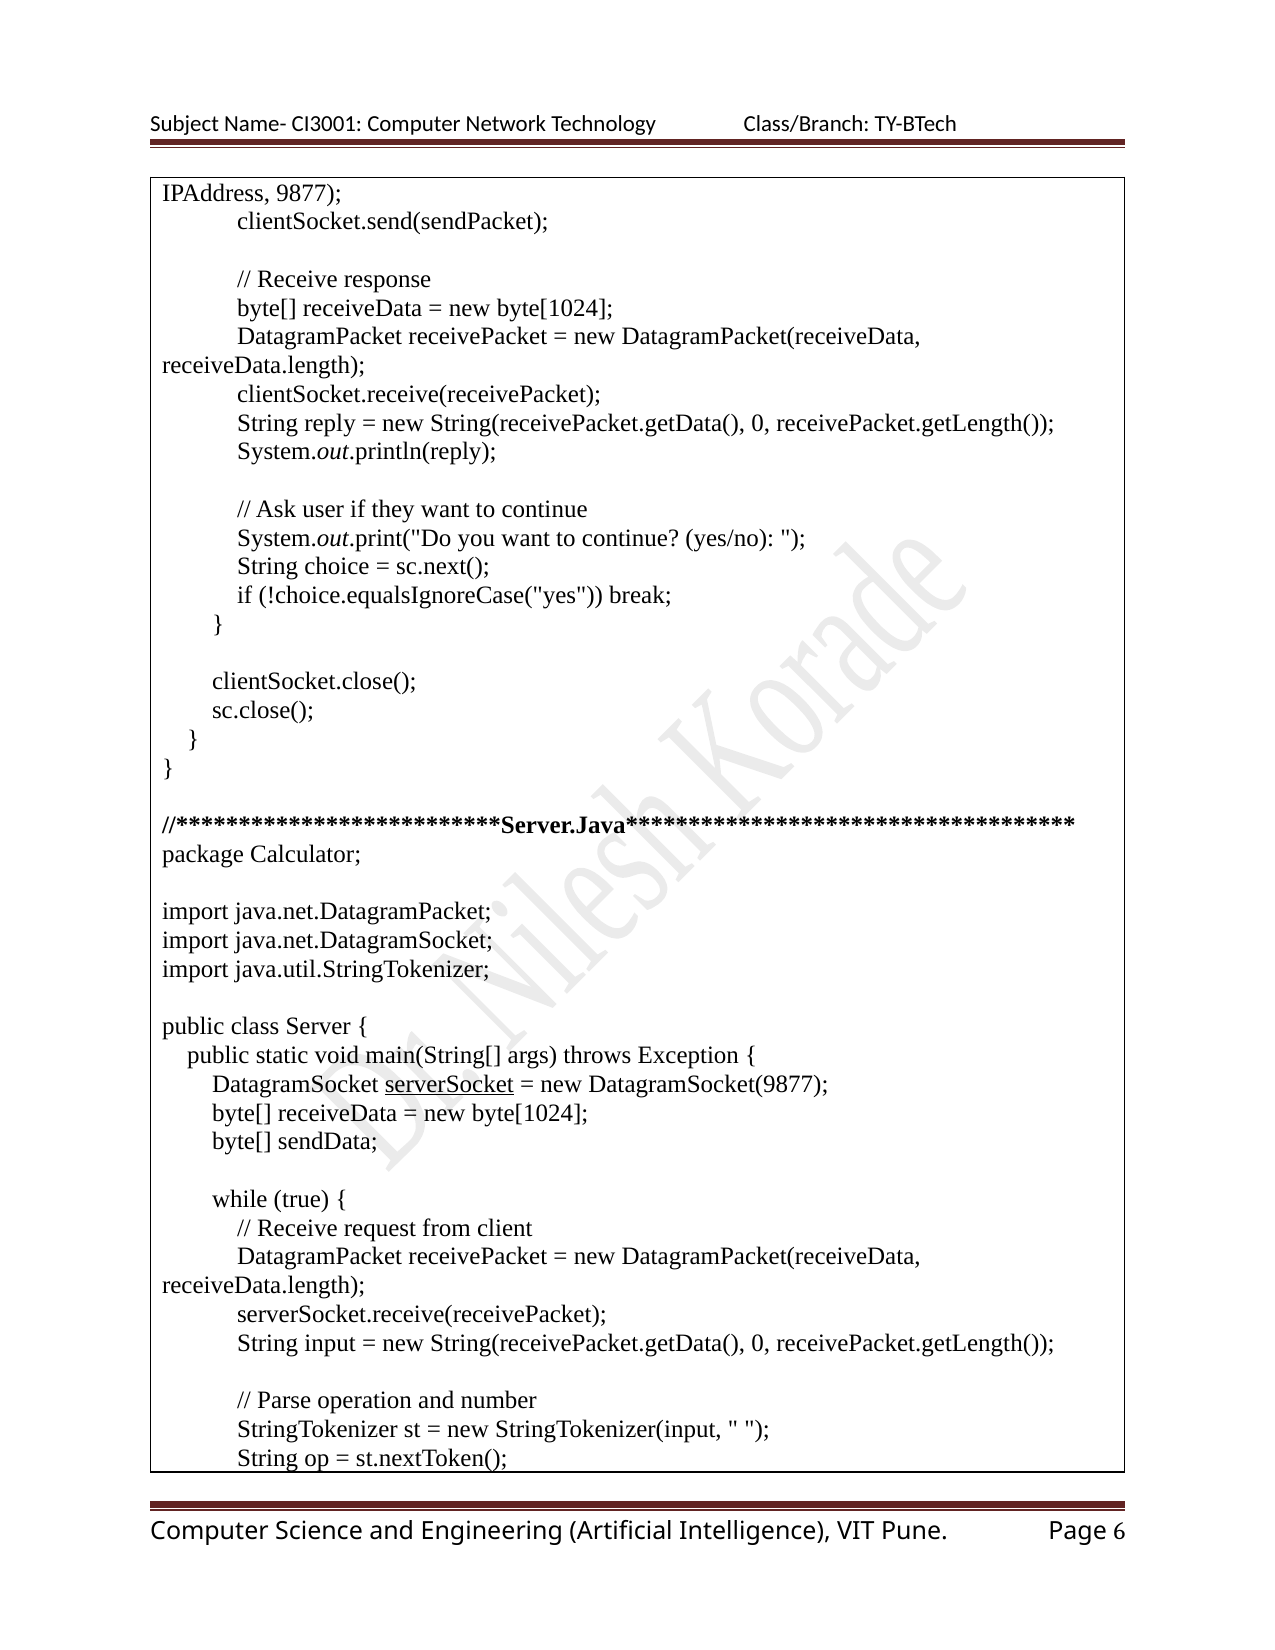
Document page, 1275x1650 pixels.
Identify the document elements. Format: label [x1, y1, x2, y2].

table_header [151, 178, 1124, 1471]
